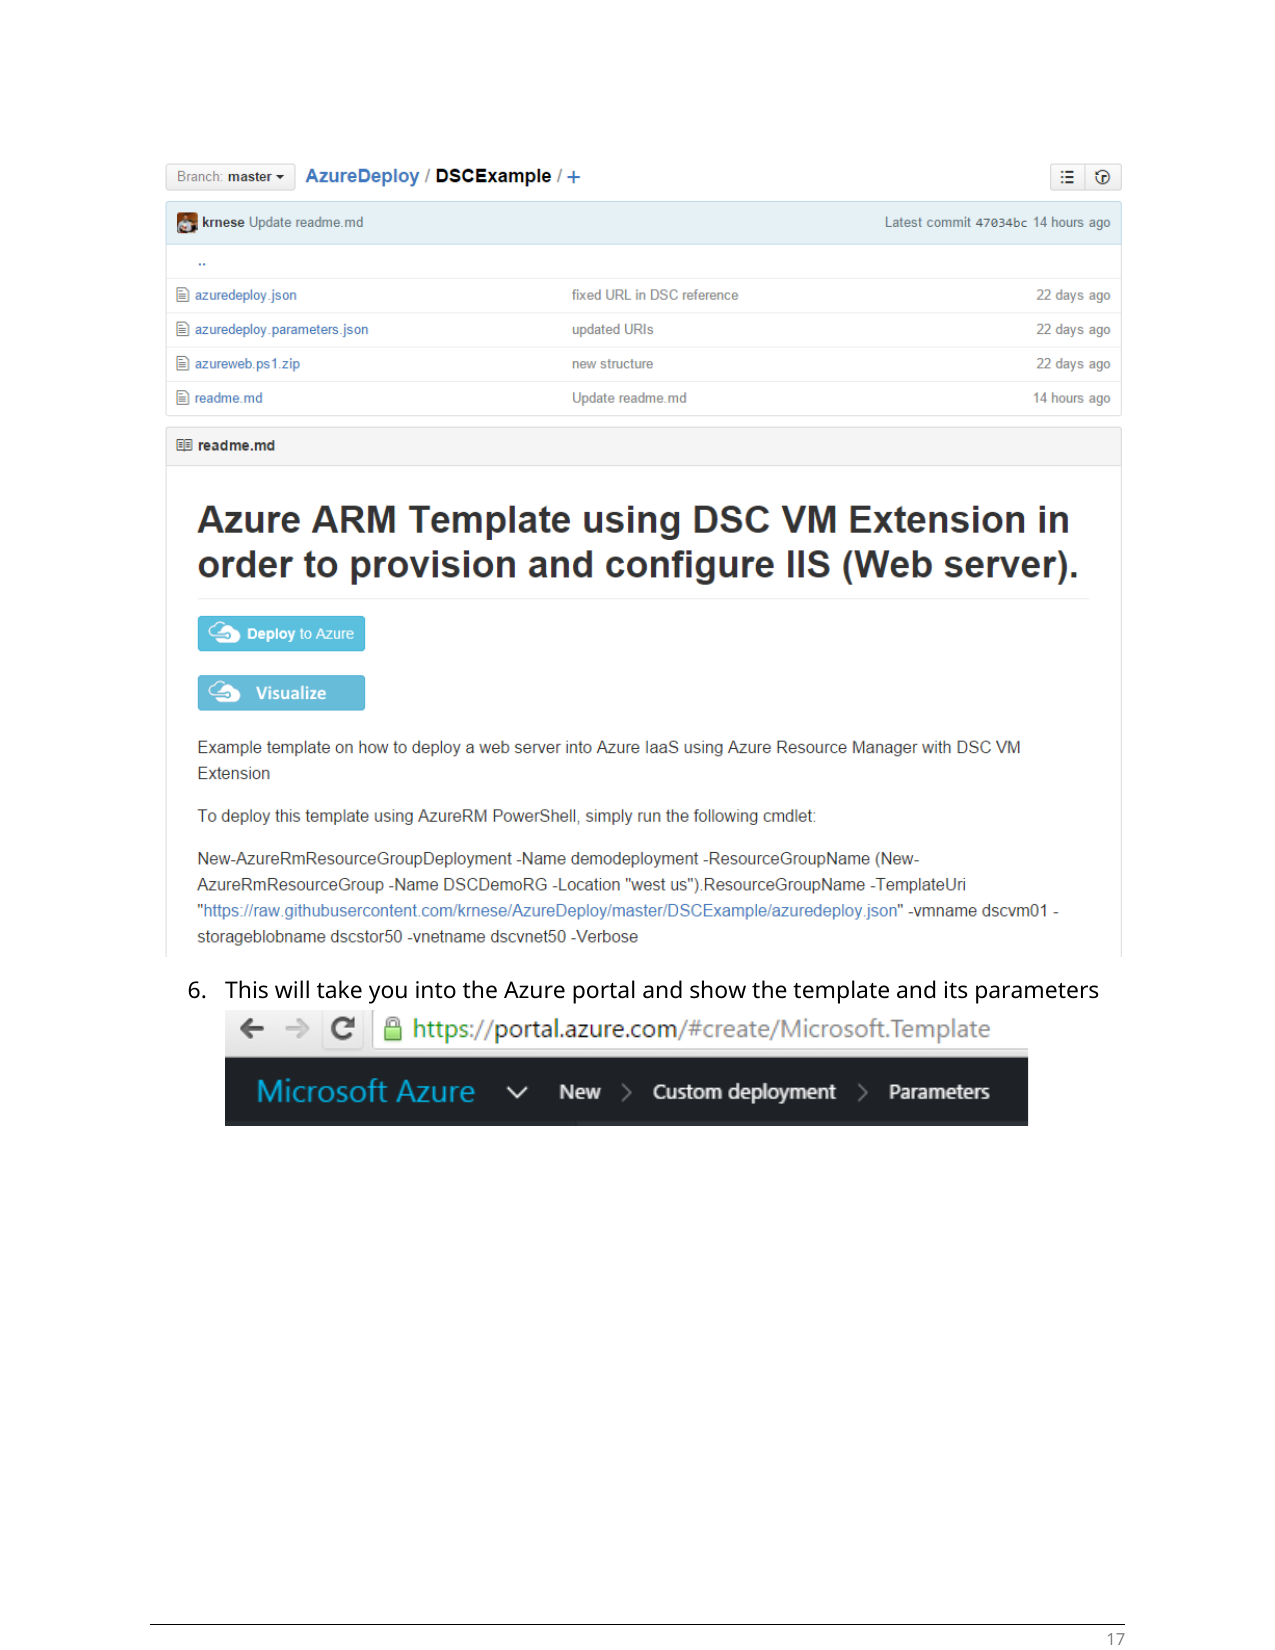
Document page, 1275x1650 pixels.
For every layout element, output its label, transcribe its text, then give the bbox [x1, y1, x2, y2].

picture [150, 150, 1125, 957]
picture [225, 1010, 1029, 1126]
list This will take you into the Azure portal and show the template and its parameters [187, 974, 1125, 1005]
